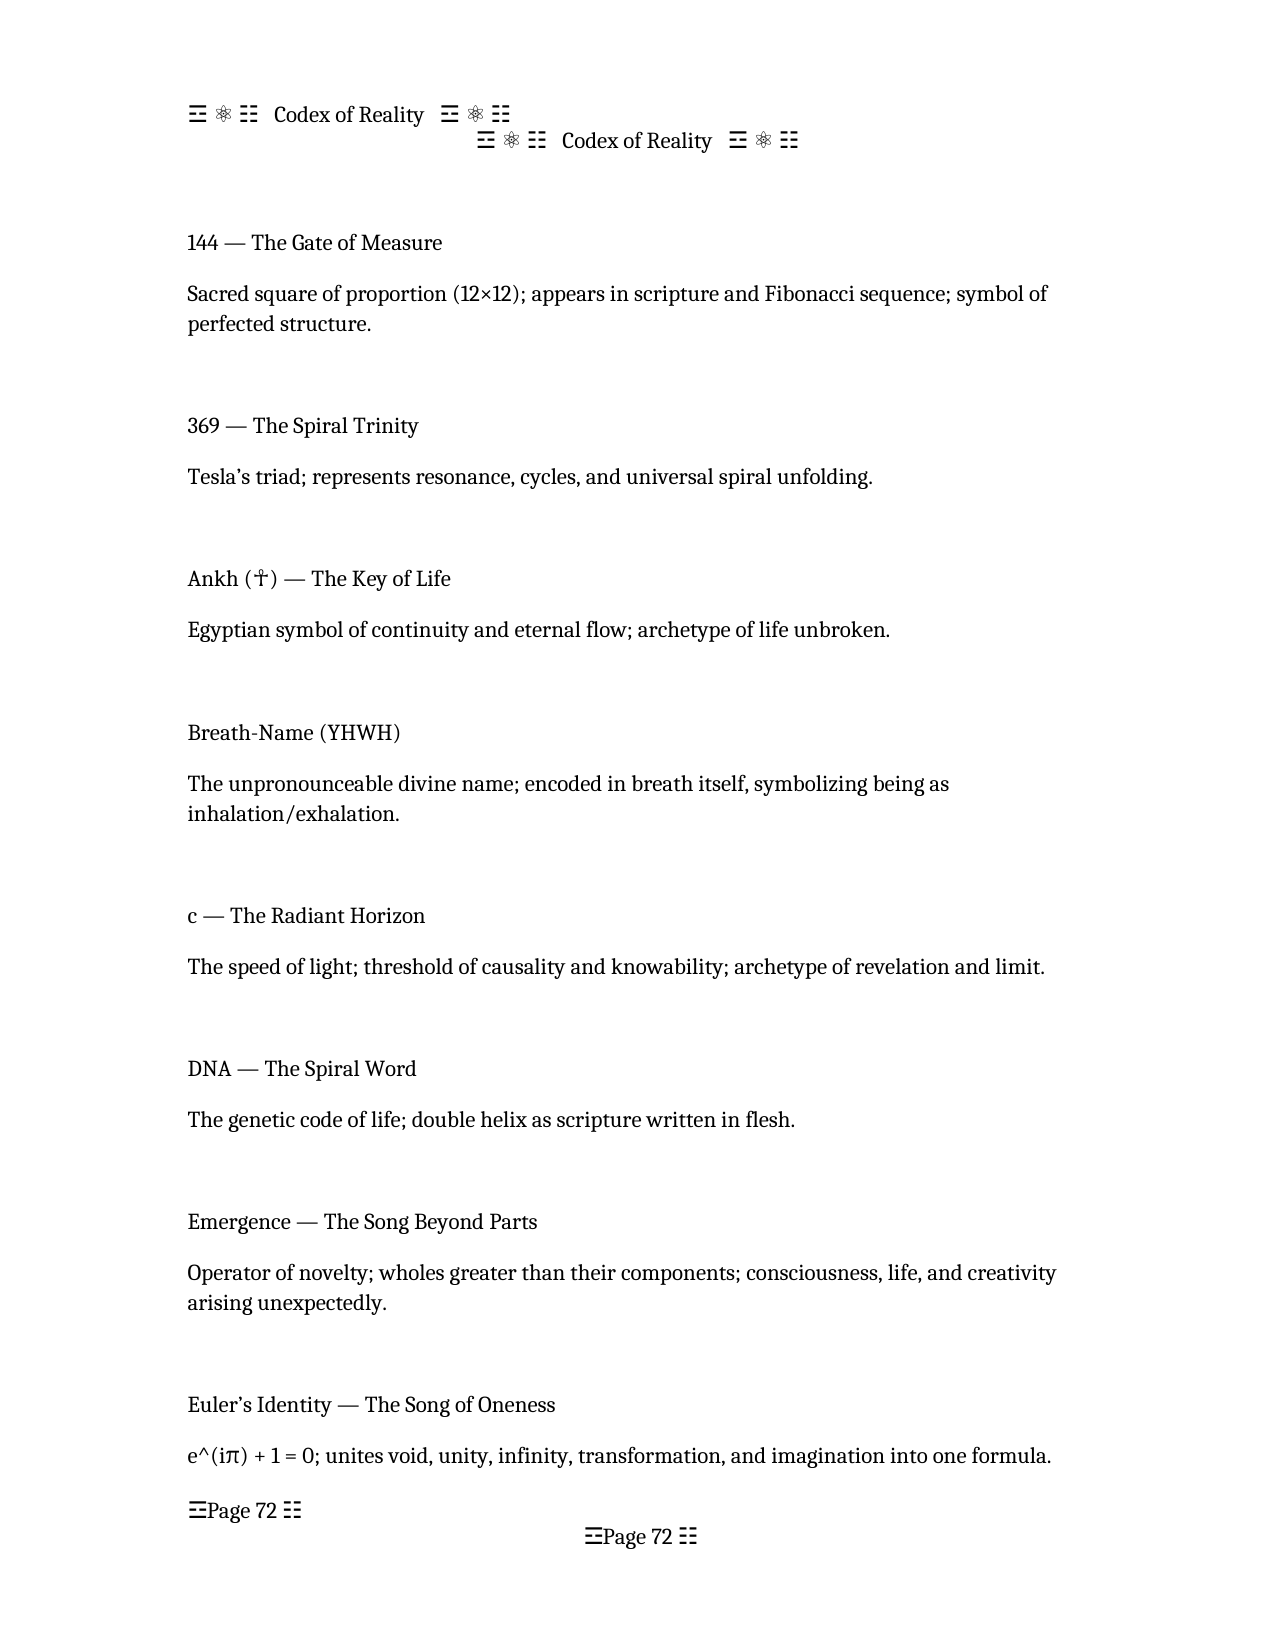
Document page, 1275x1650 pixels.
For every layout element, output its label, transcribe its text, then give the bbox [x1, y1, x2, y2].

text 369 — The Spiral Trinity [187, 413, 1087, 439]
text Tesla’s triad; represents resonance, cycles, and universal spiral unfolding. [187, 464, 1087, 491]
text c — The Radiant Horizon [187, 903, 1087, 929]
text Euler’s Identity — The Song of Oneness [187, 1392, 1087, 1419]
text e^(iπ) + 1 = 0; unites void, unity, infinity, transformation, and imagination into one formula. [187, 1443, 1087, 1470]
text Ankh (☥) — The Key of Life [187, 566, 1087, 593]
text The unpronounceable divine name; encoded in breath itself, symbolizing being as inhalation/exhalation. [187, 770, 1087, 827]
text Operator of novelty; wholes greater than their components; consciousness, life, and creativity arising unexpectedly. [187, 1260, 1087, 1317]
text DNA — The Spiral Word [187, 1056, 1087, 1082]
text The speed of light; threshold of causality and knowability; archetype of revelation and limit. [187, 954, 1087, 980]
text Egyptian symbol of continuity and eternal flow; archetype of life unbroken. [187, 617, 1087, 644]
text Sacred square of proportion (12×12); appears in scripture and Fibonacci sequence; symbol of perfected structure. [187, 281, 1087, 337]
text Emergence — The Song Beyond Parts [187, 1209, 1087, 1235]
text 144 — The Gate of Measure [187, 230, 1087, 256]
text The genetic code of life; double helix as scripture written in flesh. [187, 1107, 1087, 1133]
text Breath-Name (YHWH) [187, 719, 1087, 746]
